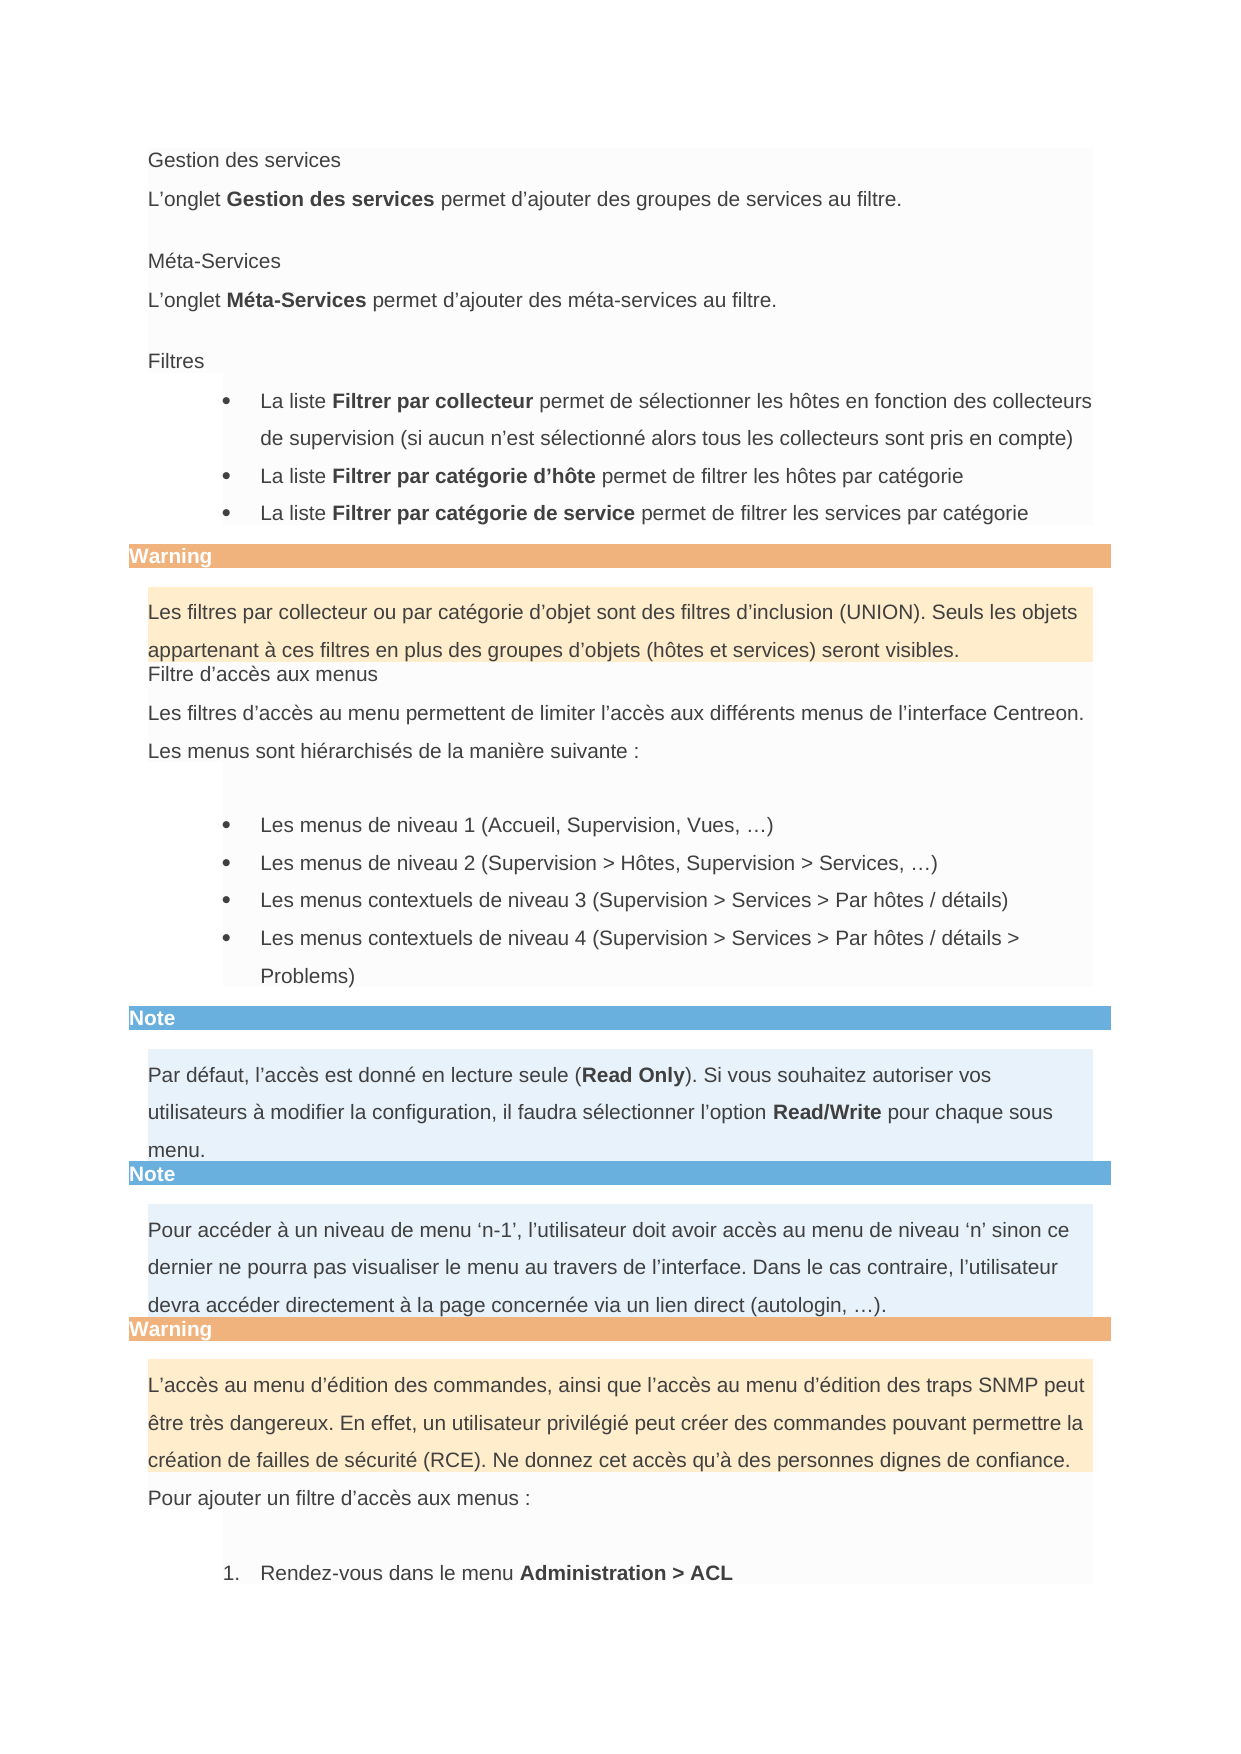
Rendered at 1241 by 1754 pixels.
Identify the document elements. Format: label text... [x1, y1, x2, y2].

list Les menus de niveau 1 (Accueil, Supervision, Vues, …) [223, 800, 1093, 837]
list Les menus contextuels de niveau 4 (Supervision > Services > Par hôtes / détails > Problems) [223, 912, 1093, 987]
text L’onglet Gestion des services permet d’ajouter des groupes de services au filtre. [148, 173, 1093, 211]
title Warning [129, 544, 1111, 568]
text Les filtres par collecteur ou par catégorie d’objet sont des filtres d’inclusion (UNION). Seuls les objets appartenant à ces filtres en plus des groupes d’objets (hôtes et services) seront visibles. [148, 587, 1093, 662]
list Les menus de niveau 2 (Supervision > Hôtes, Supervision > Services, …) [223, 837, 1093, 875]
text Pour accéder à un niveau de menu ‘n-1’, l’utilisateur doit avoir accès au menu de niveau ‘n’ sinon ce dernier ne pourra pas visualiser le menu au travers de l’interface. Dans le cas contraire, l’utilisateur devra accéder directement à la page concernée via un lien direct (autologin, …). [148, 1204, 1093, 1317]
text Les filtres d’accès au menu permettent de limiter l’accès aux différents menus de l’interface Centreon. Les menus sont hiérarchisés de la manière suivante : [148, 687, 1093, 762]
text L’onglet Méta-Services permet d’ajouter des méta-services au filtre. [148, 274, 1093, 312]
list La liste Filtrer par catégorie d’hôte permet de filtrer les hôtes par catégorie [223, 450, 1093, 488]
list Les menus contextuels de niveau 3 (Supervision > Services > Par hôtes / détails) [223, 875, 1093, 912]
subtitle Filtres [148, 349, 1093, 373]
subtitle Gestion des services [148, 148, 1093, 172]
title Note [129, 1161, 1111, 1185]
subtitle Filtre d’accès aux menus [148, 662, 1093, 686]
title Note [129, 1006, 1111, 1030]
text Pour ajouter un filtre d’accès aux menus : [148, 1472, 1093, 1509]
text L’accès au menu d’édition des commandes, ainsi que l’accès au menu d’édition des traps SNMP peut être très dangereux. En effet, un utilisateur privilégié peut créer des commandes pouvant permettre la création de failles de sécurité (RCE). Ne donnez cet accès qu’à des personnes dignes de confiance. [148, 1359, 1093, 1472]
title Warning [129, 1317, 1111, 1341]
text Par défaut, l’accès est donné en lecture seule (Read Only). Si vous souhaitez autoriser vos utilisateurs à modifier la configuration, il faudra sélectionner l’option Read/Write pour chaque sous menu. [148, 1049, 1093, 1161]
list Rendez-vous dans le menu Administration > ACL [223, 1547, 1093, 1584]
list La liste Filtrer par catégorie de service permet de filtrer les services par catégorie [223, 488, 1093, 525]
list La liste Filtrer par collecteur permet de sélectionner les hôtes en fonction des collecteurs de supervision (si aucun n’est sélectionné alors tous les collecteurs sont pris en compte) [223, 375, 1093, 450]
subtitle Méta-Services [148, 248, 1093, 272]
